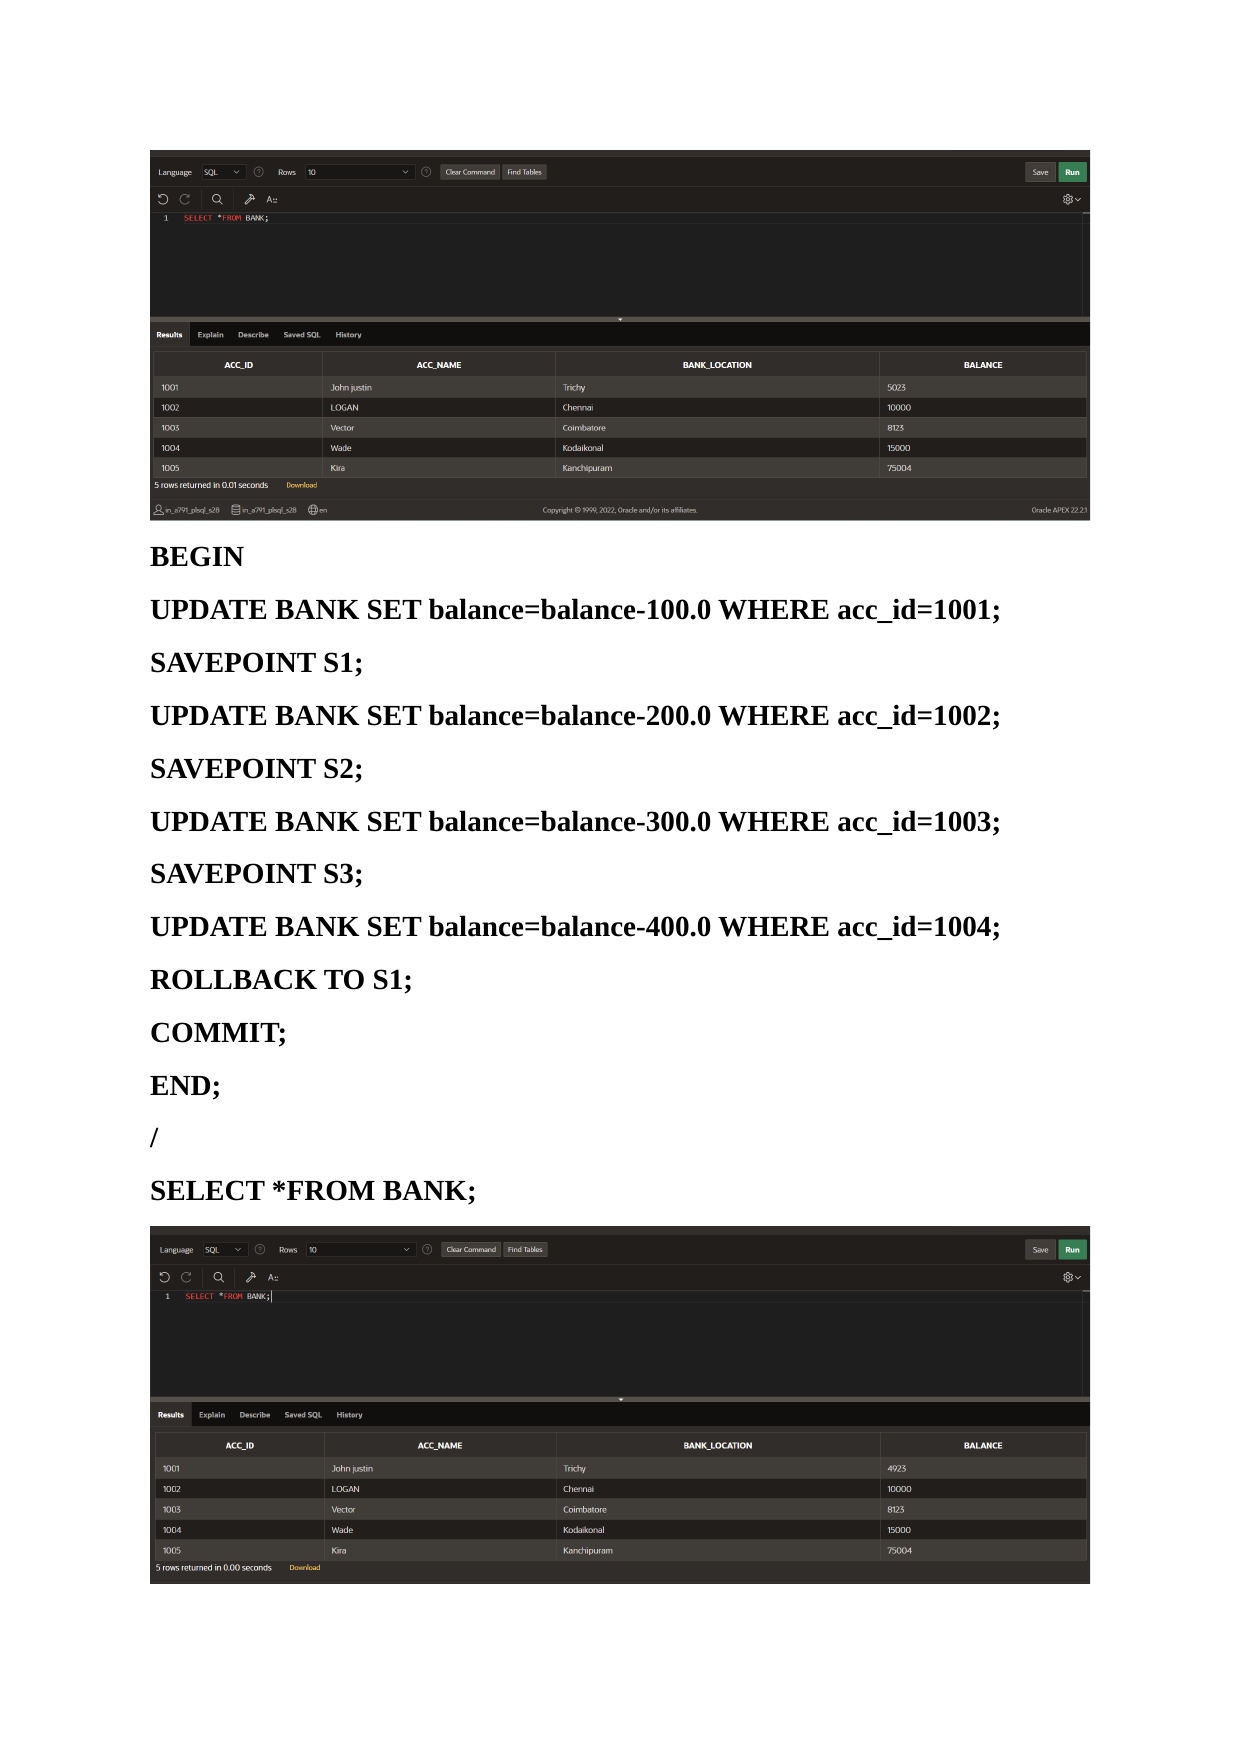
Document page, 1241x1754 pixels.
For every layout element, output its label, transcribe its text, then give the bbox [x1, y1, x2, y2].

text END; [150, 1068, 1090, 1101]
text UPDATE BANK SET balance=balance-400.0 WHERE acc_id=1004; [150, 909, 1090, 943]
text UPDATE BANK SET balance=balance-200.0 WHERE acc_id=1002; [150, 698, 1090, 732]
text UPDATE BANK SET balance=balance-300.0 WHERE acc_id=1003; [150, 804, 1090, 837]
text SAVEPOINT S2; [150, 751, 1090, 784]
picture [150, 1226, 1091, 1584]
text BEGIN [150, 539, 1090, 573]
text UPDATE BANK SET balance=balance-100.0 WHERE acc_id=1001; [150, 592, 1090, 626]
text SAVEPOINT S1; [150, 645, 1090, 679]
text SELECT *FROM BANK; [150, 1173, 1090, 1207]
picture [150, 150, 1091, 521]
text / [150, 1121, 1090, 1154]
text SAVEPOINT S3; [150, 856, 1090, 890]
text COMMIT; [150, 1015, 1090, 1048]
text ROLLBACK TO S1; [150, 962, 1090, 996]
